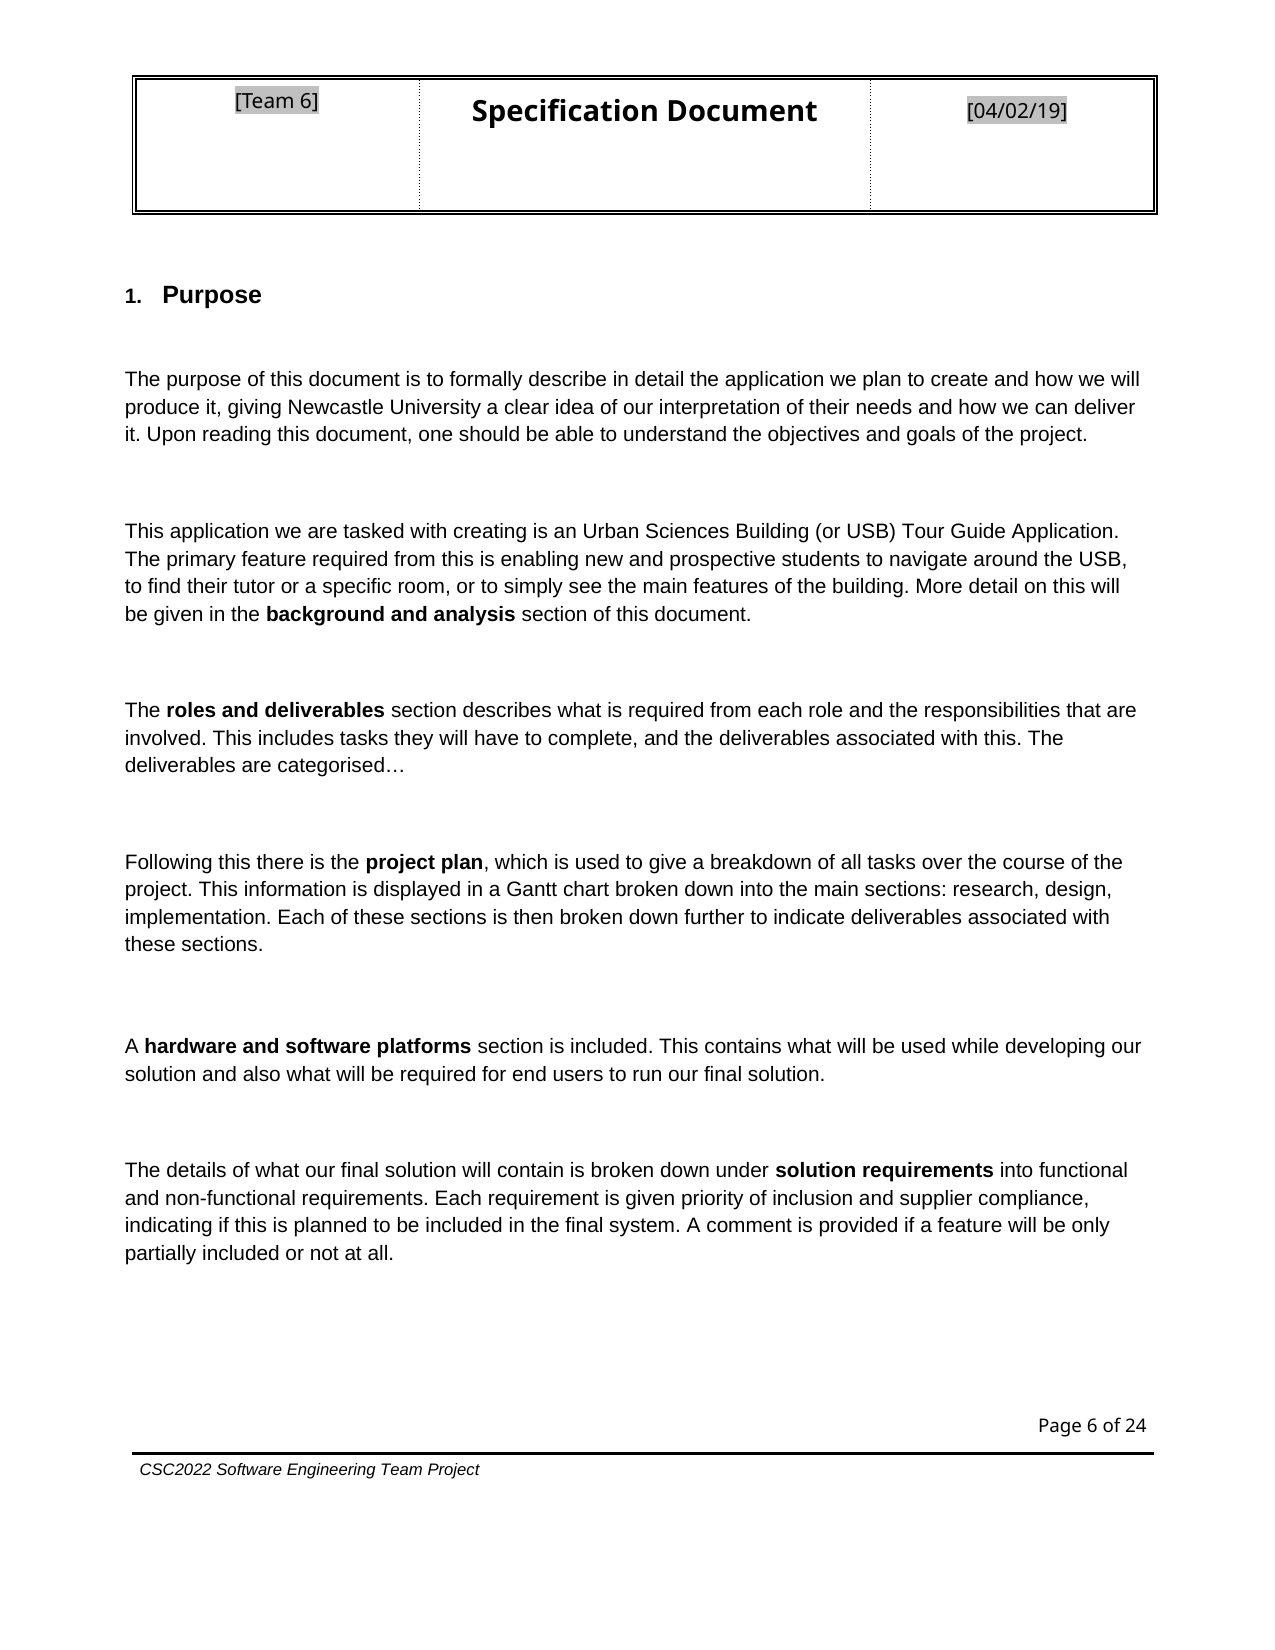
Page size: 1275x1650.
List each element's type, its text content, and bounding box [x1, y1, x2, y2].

list A hardware and software platforms section is included. This contains what will be used while developing our solution and also what will be required for end users to run our final solution. [124, 1034, 1147, 1085]
subtitle Purpose [124, 279, 1147, 308]
list The details of what our final solution will contain is broken down under solution requirements into functional and non-functional requirements. Each requirement is given priority of inclusion and supplier compliance, indicating if this is planned to be included in the final system. A comment is provided if a feature will be only partially included or not at all. [124, 1158, 1147, 1264]
list The purpose of this document is to formally describe in detail the application we plan to create and how we will produce it, giving Newcastle University a clear idea of our interpretation of their needs and how we can deliver it. Upon reading this document, one should be able to understand the objectives and goals of the project. [124, 367, 1147, 446]
list Following this there is the project plan, which is used to give a breakdown of all tasks over the course of the project. This information is displayed in a Gantt chart broken down into the main sections: research, design, implementation. Each of these sections is then broken down further to indicate deliverables associated with these sections. [124, 850, 1147, 956]
list The roles and deliverables section describes what is required from each role and the responsibilities that are involved. This includes tasks they will have to complete, and the deliverables associated with this. The deliverables are categorised… [124, 698, 1147, 777]
list This application we are tasked with creating is an Urban Sciences Building (or USB) Tour Guide Application. The primary feature required from this is enabling new and prospective students to navigate around the USB, to find their tutor or a specific room, or to simply see the main features of the building. More detail on this will be given in the background and analysis section of this document. [124, 519, 1147, 625]
